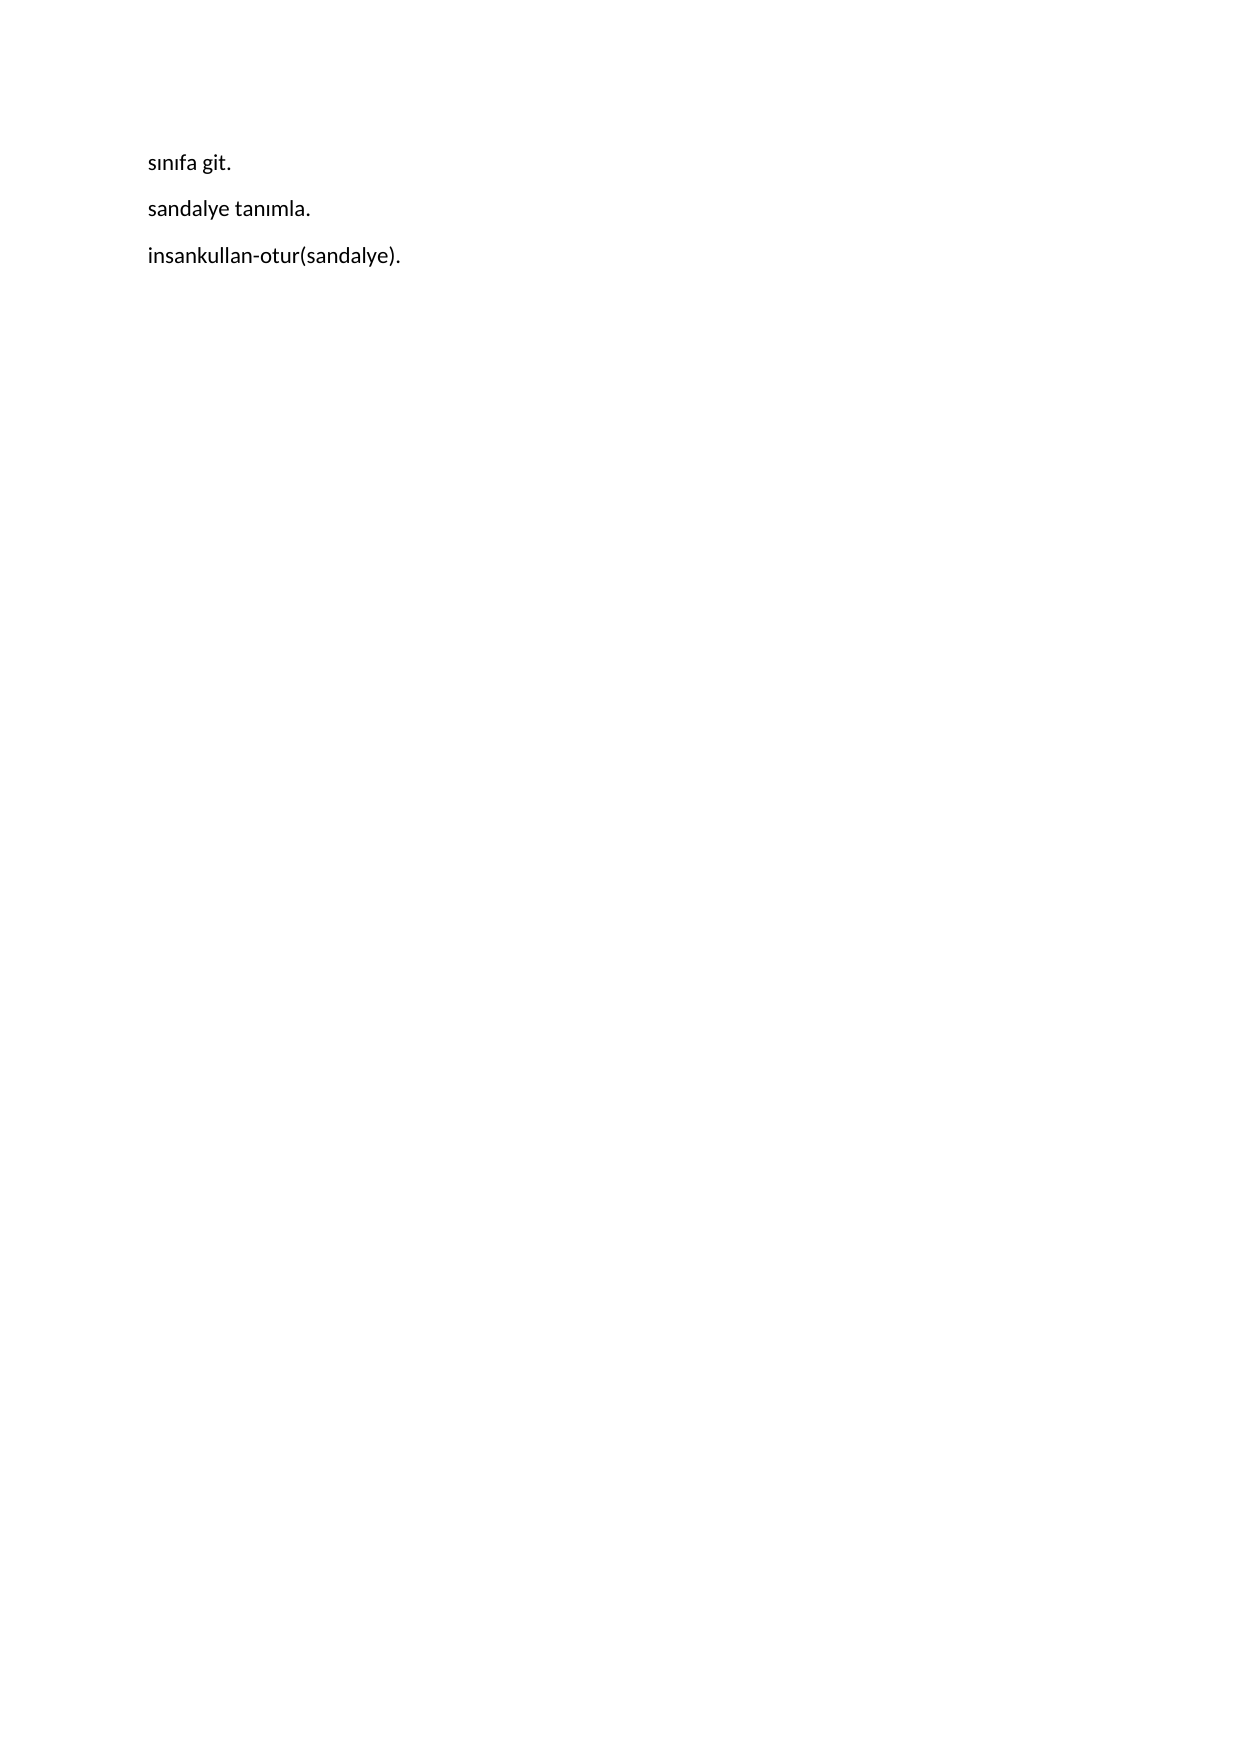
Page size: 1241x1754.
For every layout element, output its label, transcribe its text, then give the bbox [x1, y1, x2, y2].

text sınıfa git. [148, 148, 1093, 176]
text insankullan-otur(sandalye). [148, 241, 1093, 269]
text sandalye tanımla. [148, 194, 1093, 222]
